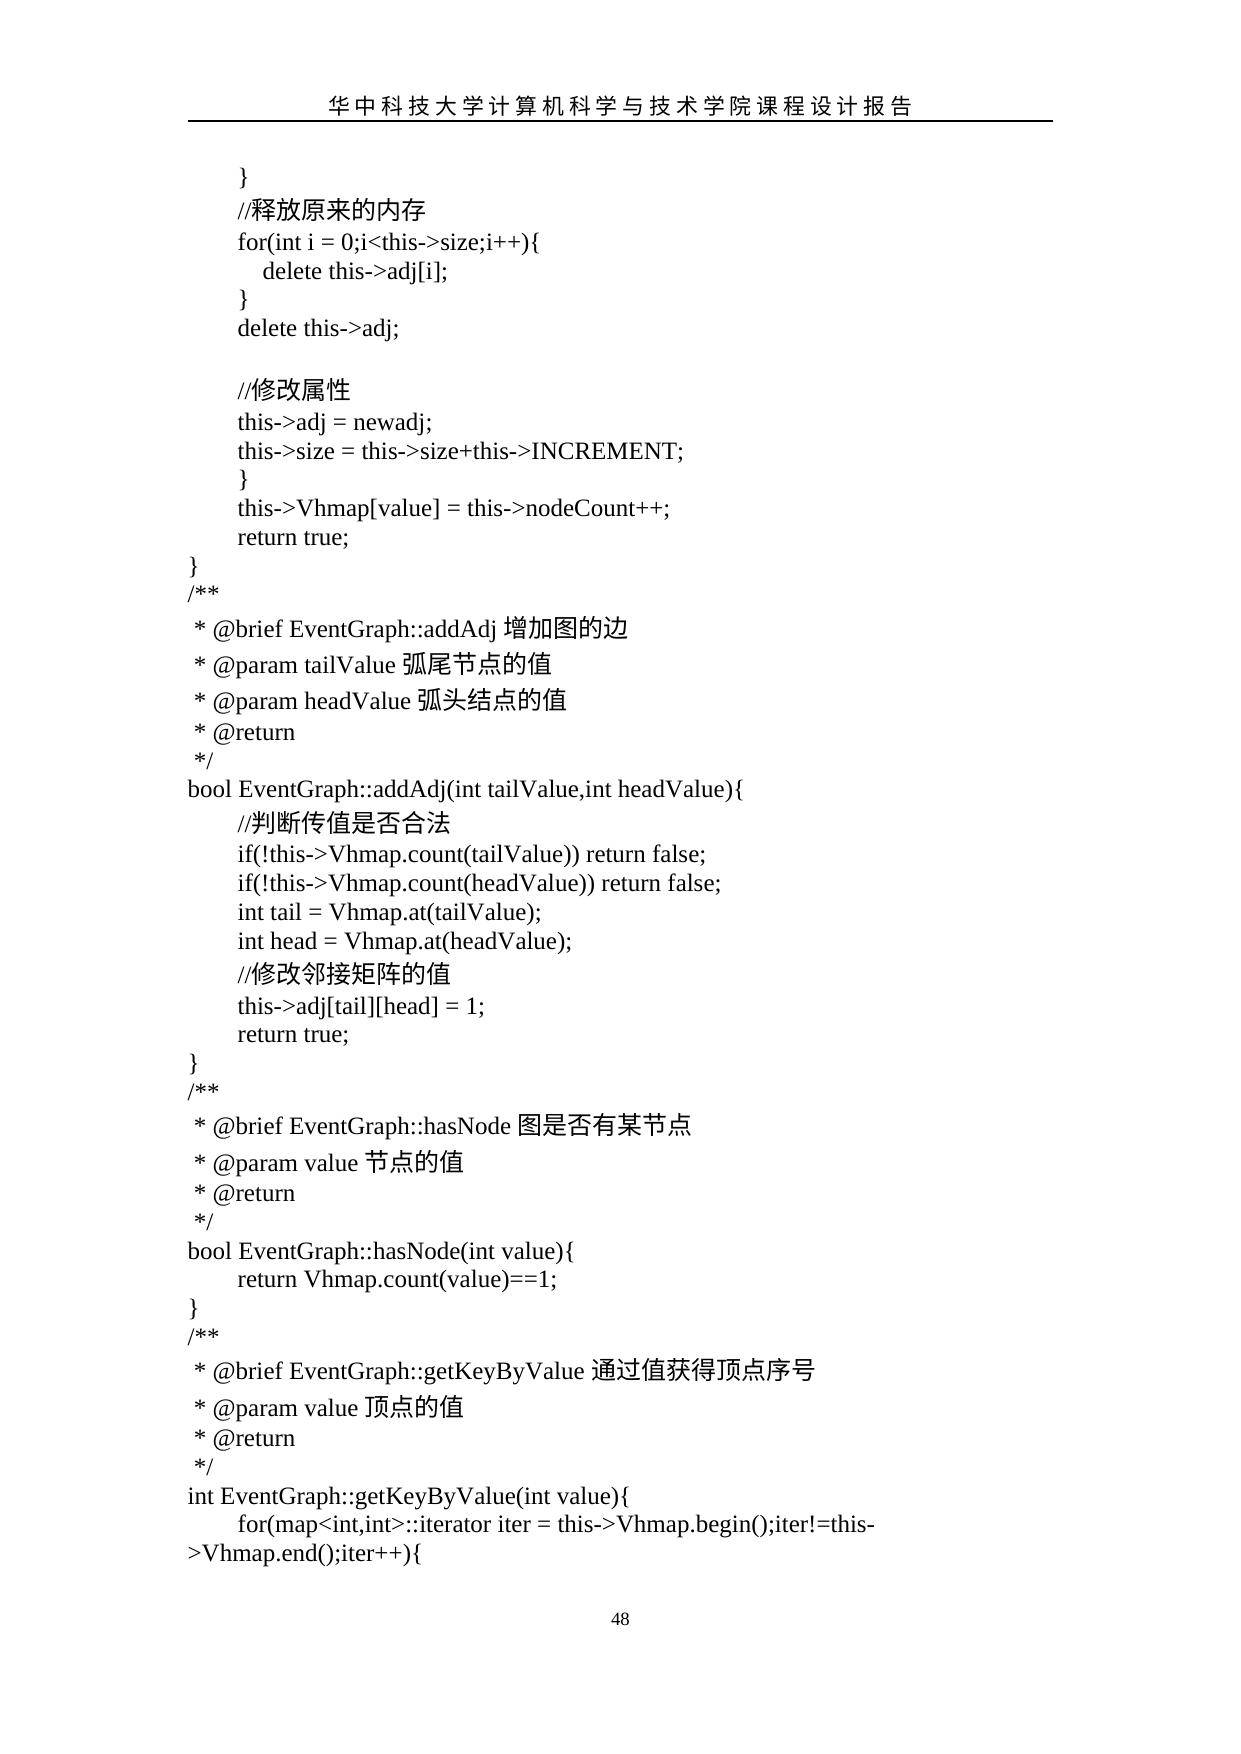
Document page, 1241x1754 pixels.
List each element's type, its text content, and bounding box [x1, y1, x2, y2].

text */ [187, 1452, 1053, 1481]
text } [187, 464, 1053, 493]
text //判断传值是否合法 [187, 803, 1053, 839]
text /** [187, 1077, 1053, 1106]
text delete this->adj[i]; [187, 256, 1053, 284]
text if(!this->Vhmap.count(tailValue)) return false; [187, 839, 1053, 868]
text this->size = this->size+this->INCREMENT; [187, 436, 1053, 464]
text int tail = Vhmap.at(tailValue); [187, 897, 1053, 926]
text return true; [187, 1019, 1053, 1048]
text * @brief EventGraph::hasNode 图是否有某节点 [187, 1106, 1053, 1142]
text for(int i = 0;i<this->size;i++){ [187, 227, 1053, 256]
text /** [187, 1322, 1053, 1351]
text //释放原来的内存 [187, 191, 1053, 227]
text * @param headValue 弧头结点的值 [187, 681, 1053, 717]
text * @param value 顶点的值 [187, 1387, 1053, 1423]
text * @return [187, 1178, 1053, 1207]
text return Vhmap.count(value)==1; [187, 1264, 1053, 1293]
text for(map<int,int>::iterator iter = this->Vhmap.begin();iter!=this->Vhmap.end();iter++){ [187, 1509, 1053, 1567]
text } [187, 551, 1053, 579]
text this->adj = newadj; [187, 407, 1053, 436]
text //修改属性 [187, 371, 1053, 407]
text delete this->adj; [187, 313, 1053, 342]
text * @param value 节点的值 [187, 1142, 1053, 1178]
text */ [187, 746, 1053, 774]
text //修改邻接矩阵的值 [187, 954, 1053, 991]
text * @brief EventGraph::addAdj 增加图的边 [187, 608, 1053, 644]
text * @return [187, 1423, 1053, 1452]
text * @brief EventGraph::getKeyByValue 通过值获得顶点序号 [187, 1351, 1053, 1387]
text } [187, 162, 1053, 191]
text int head = Vhmap.at(headValue); [187, 926, 1053, 954]
text */ [187, 1207, 1053, 1236]
text } [187, 284, 1053, 313]
text * @param tailValue 弧尾节点的值 [187, 644, 1053, 681]
text } [187, 1048, 1053, 1077]
text } [187, 1293, 1053, 1322]
text bool EventGraph::addAdj(int tailValue,int headValue){ [187, 774, 1053, 803]
text int EventGraph::getKeyByValue(int value){ [187, 1481, 1053, 1509]
text this->Vhmap[value] = this->nodeCount++; [187, 493, 1053, 522]
text * @return [187, 717, 1053, 746]
text if(!this->Vhmap.count(headValue)) return false; [187, 868, 1053, 897]
text bool EventGraph::hasNode(int value){ [187, 1236, 1053, 1264]
text this->adj[tail][head] = 1; [187, 991, 1053, 1019]
text /** [187, 579, 1053, 608]
text return true; [187, 522, 1053, 551]
